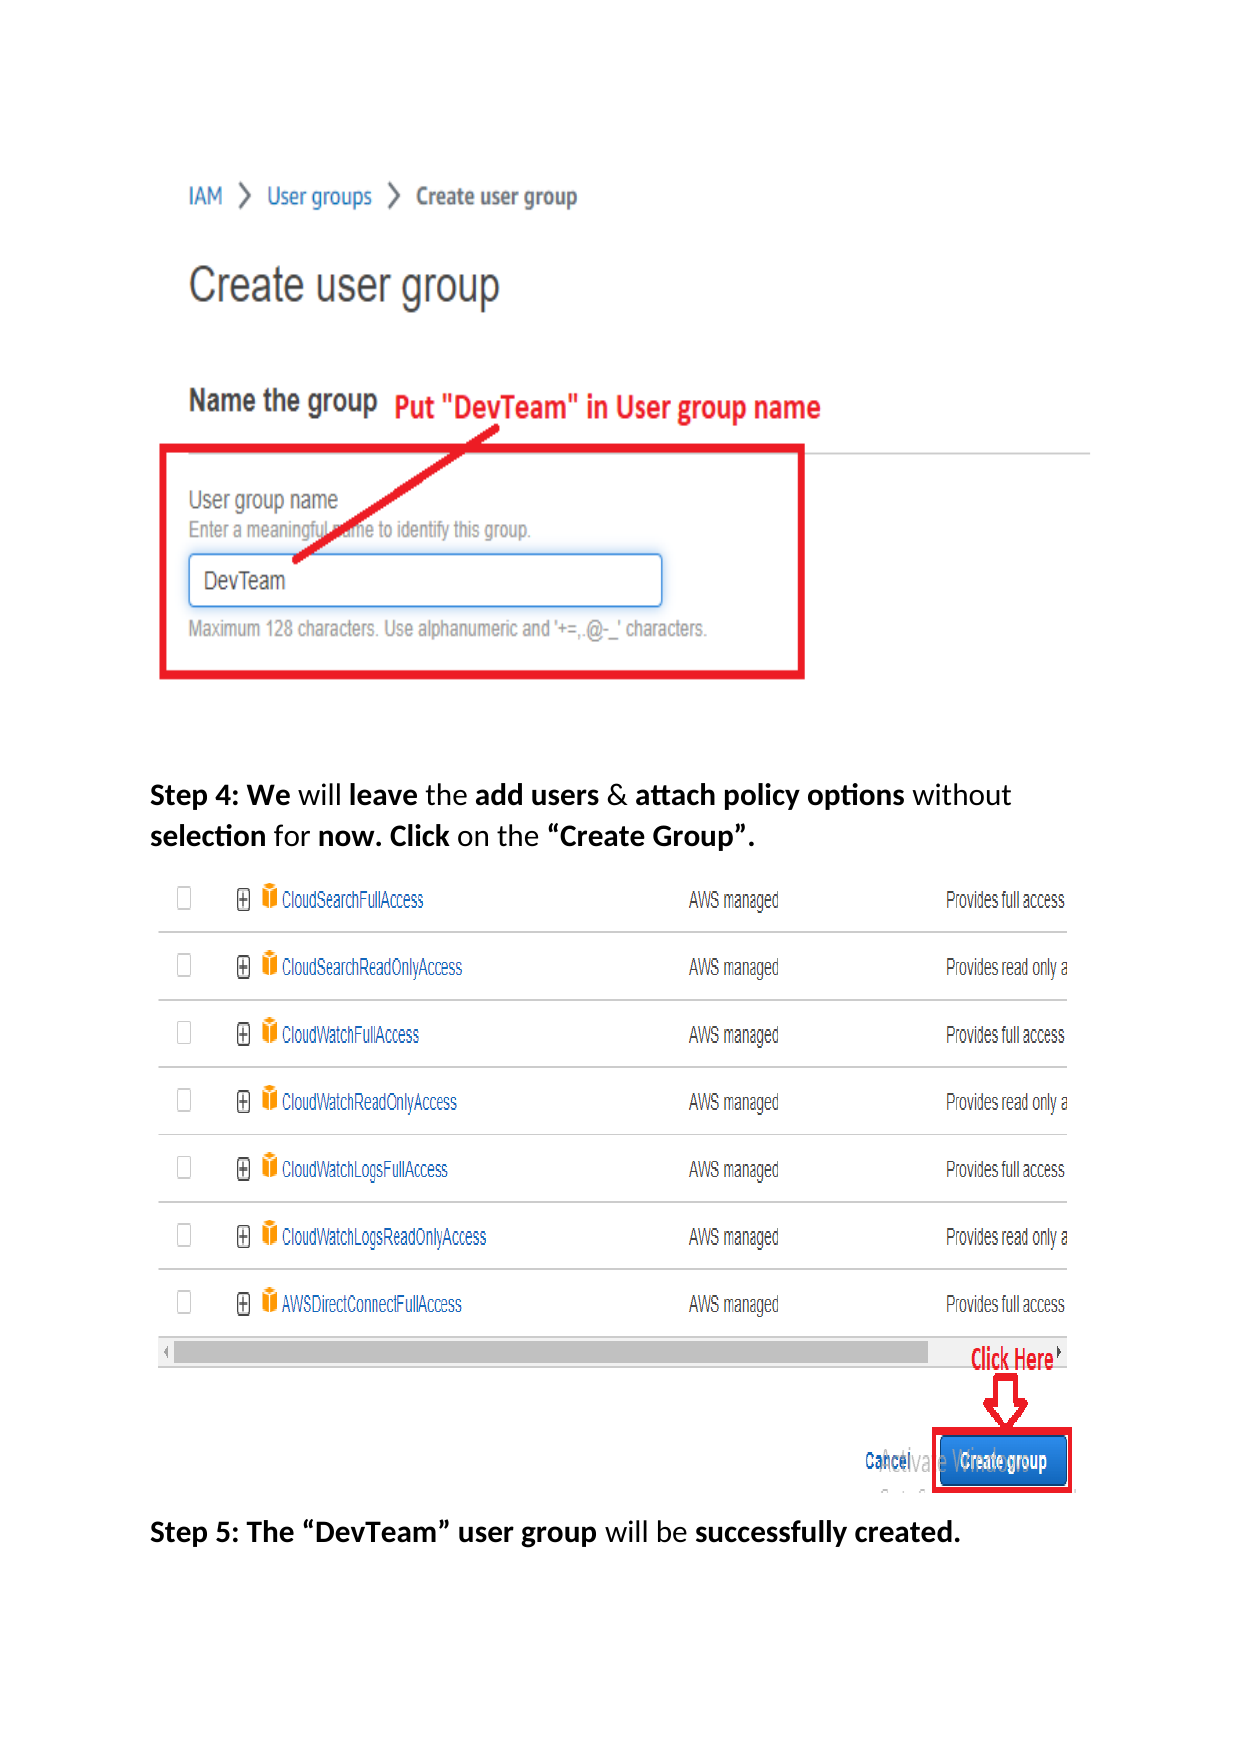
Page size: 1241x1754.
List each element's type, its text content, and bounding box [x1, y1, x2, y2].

text Step 4: We will leave the add users & attach policy options without selection for now. Click on the “Create Group”. [150, 775, 1090, 854]
picture [150, 150, 1091, 757]
picture [150, 874, 1091, 1493]
text Step 5: The “DevTeam” user group will be successfully created. [150, 1512, 1090, 1550]
